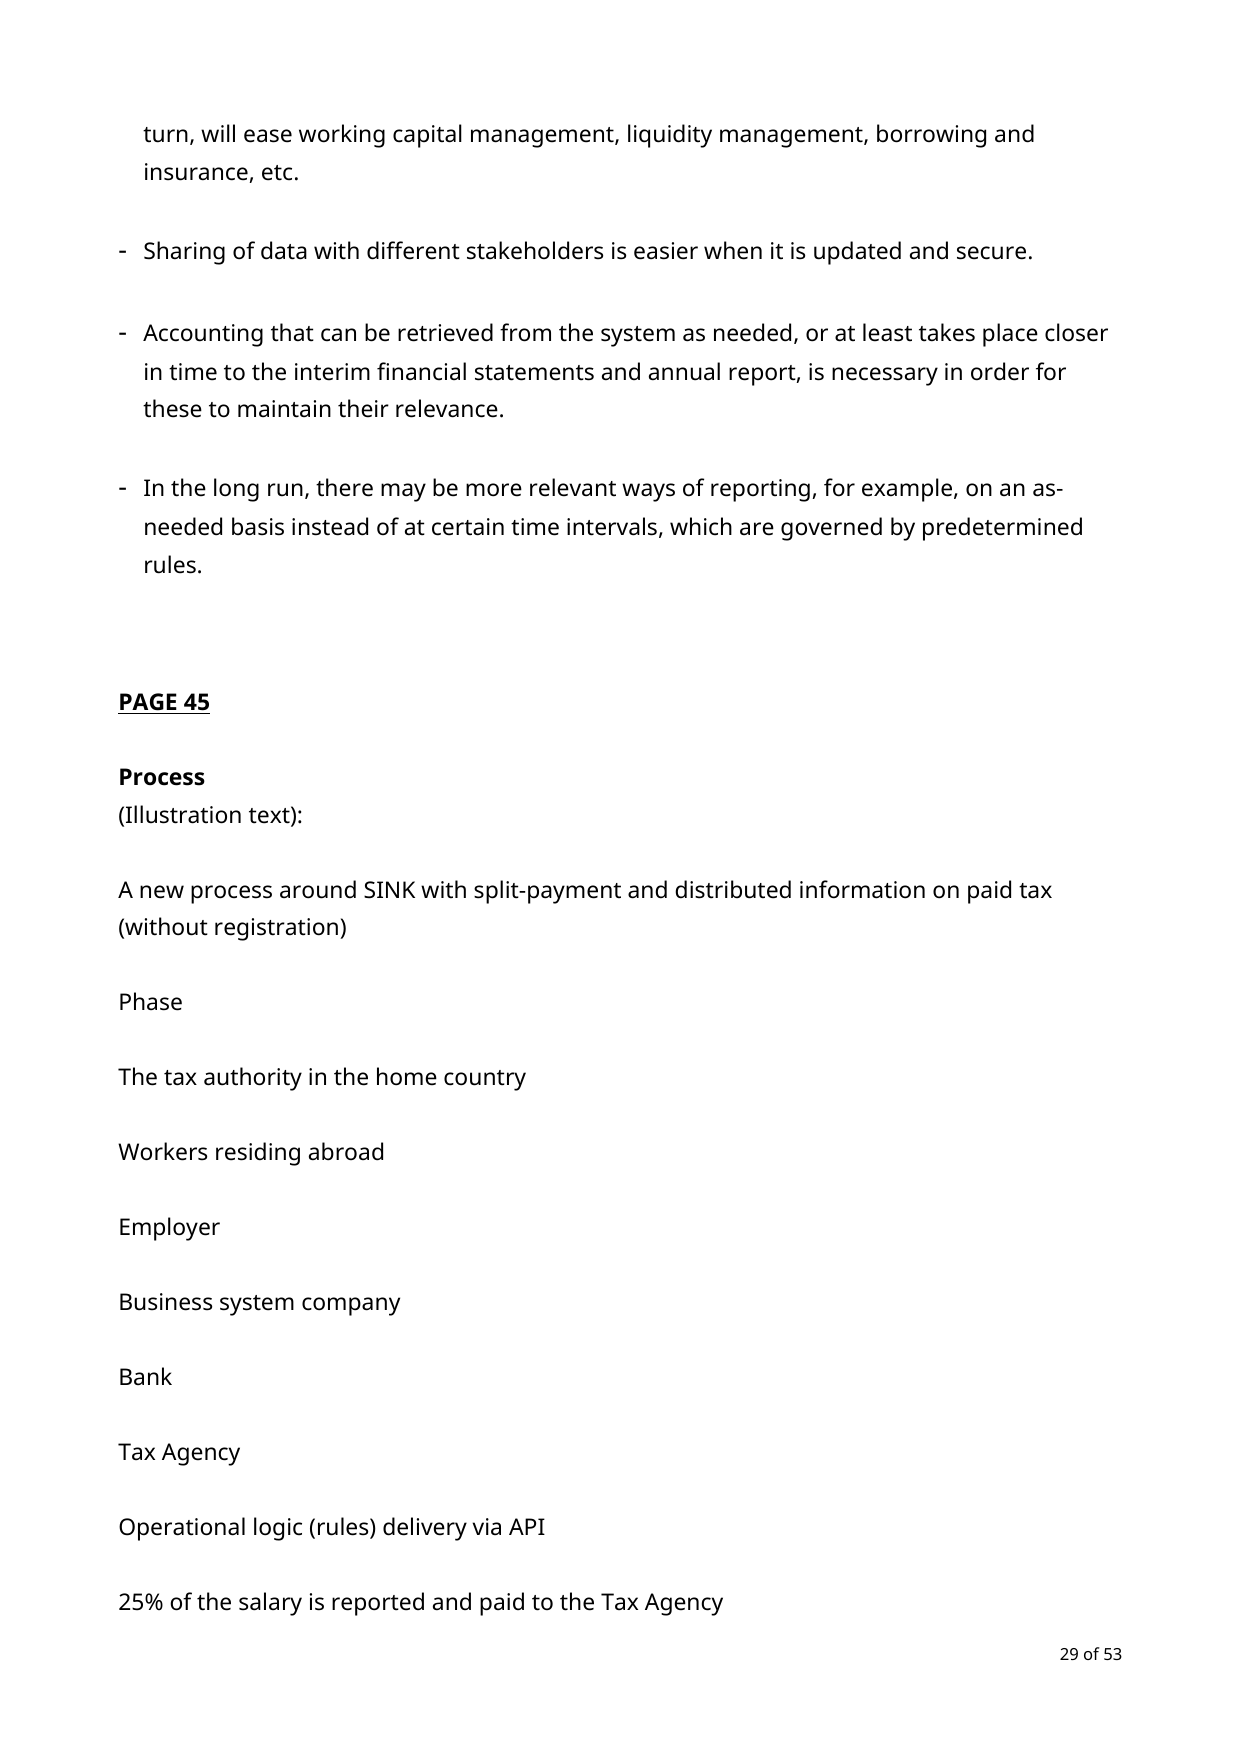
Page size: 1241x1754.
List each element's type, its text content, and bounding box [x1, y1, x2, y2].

text Phase [118, 986, 1122, 1017]
list Sharing of data with different stakeholders is easier when it is updated and secure. [118, 231, 1122, 267]
text A new process around SINK with split-payment and distributed information on paid tax (without registration) [118, 873, 1122, 942]
text 25% of the salary is reported and paid to the Tax Agency [118, 1586, 1122, 1617]
text Employer [118, 1211, 1122, 1242]
list Accounting that can be retrieved from the system as needed, or at least takes place closer in time to the interim financial statements and annual report, is necessary in order for these to maintain their relevance. [118, 312, 1122, 424]
text Tax Agency [118, 1436, 1122, 1467]
text Business system company [118, 1286, 1122, 1317]
text Workers residing abroad [118, 1136, 1122, 1167]
text Process [118, 761, 1122, 792]
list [118, 118, 1122, 187]
text Bank [118, 1361, 1122, 1392]
list In the long run, there may be more relevant ways of reporting, for example, on an as-needed basis instead of at certain time intervals, which are governed by predetermined rules. [118, 468, 1122, 580]
text PAGE 45 [118, 686, 1122, 717]
text (Illustration text): [118, 798, 1122, 830]
text Operational logic (rules) delivery via API [118, 1511, 1122, 1542]
text The tax authority in the home country [118, 1061, 1122, 1092]
